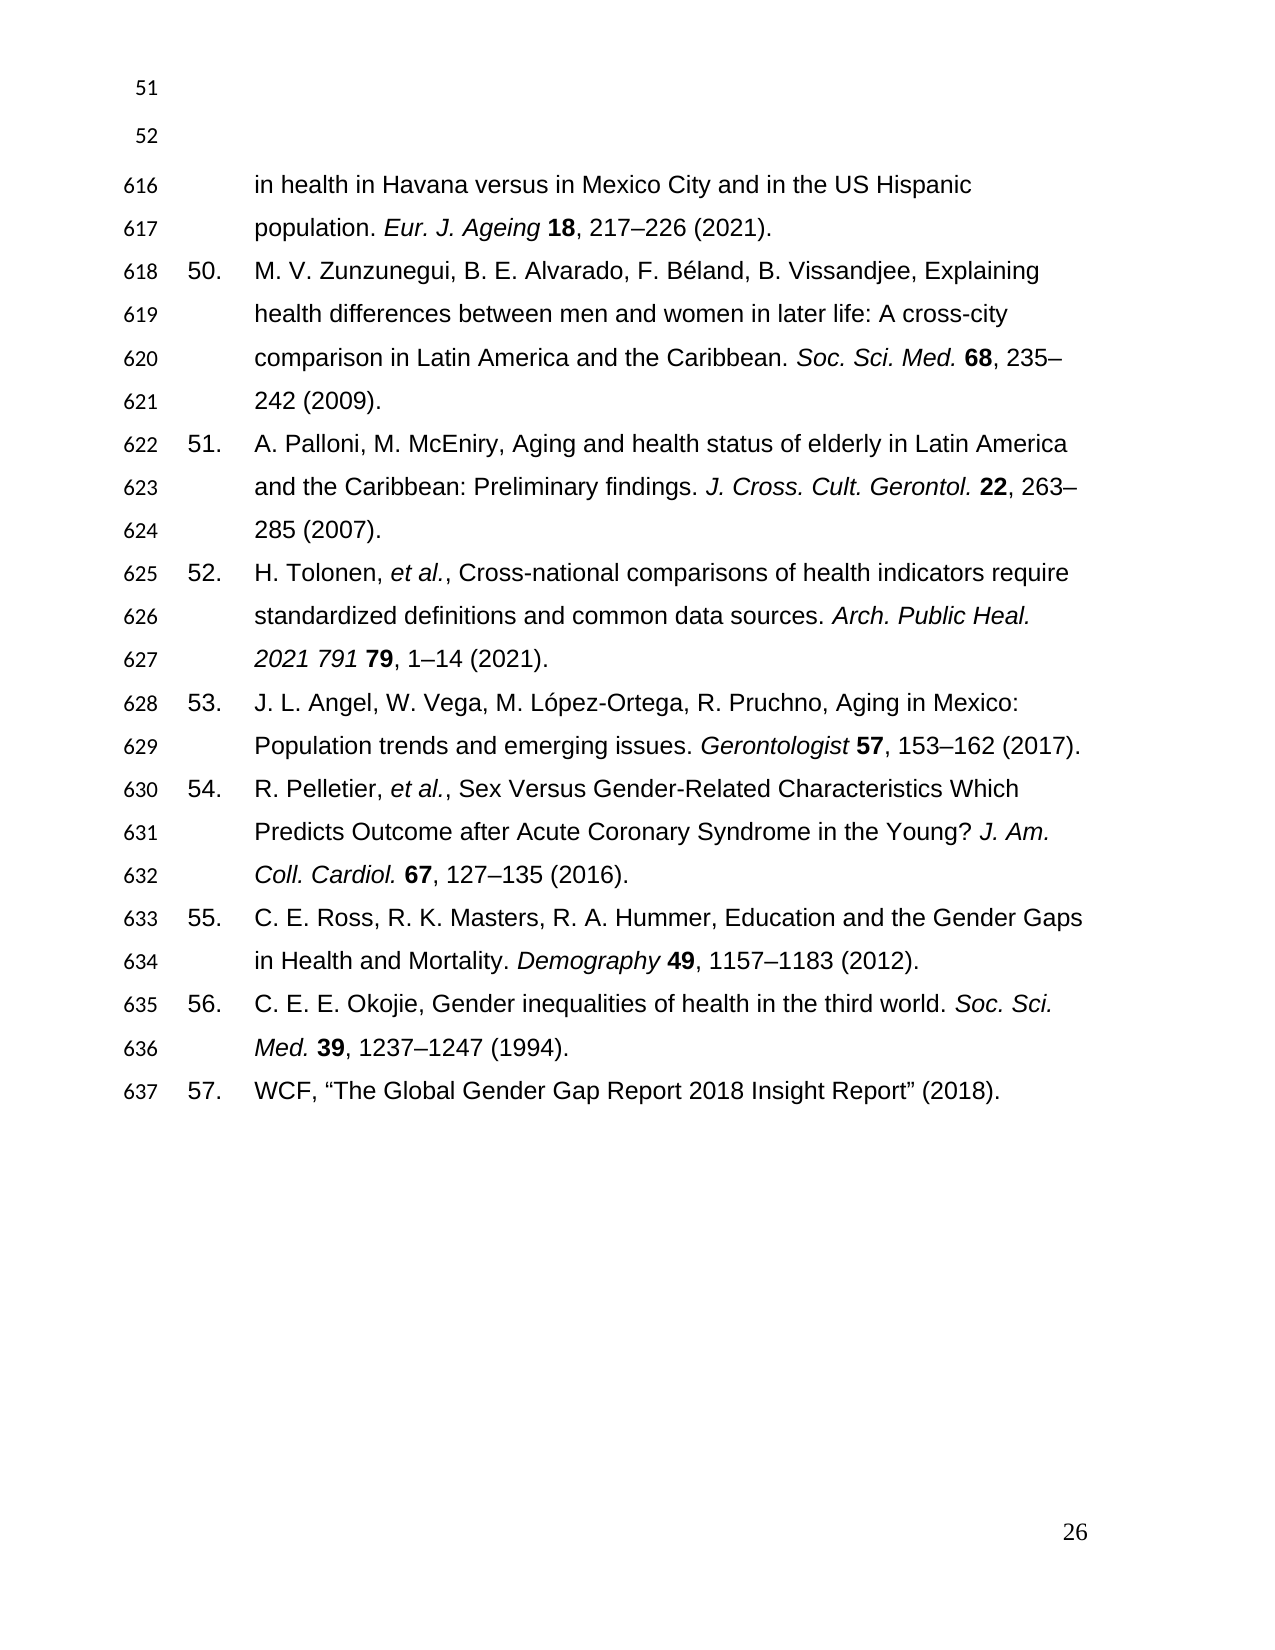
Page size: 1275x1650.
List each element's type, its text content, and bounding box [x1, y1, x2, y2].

text 51. A. Palloni, M. McEniry, Aging and health status of elderly in Latin America and the Caribbean: Preliminary findings. J. Cross. Cult. Gerontol. 22, 263–285 (2007). [187, 429, 1087, 544]
text 56. C. E. E. Okojie, Gender inequalities of health in the third world. Soc. Sci. Med. 39, 1237–1247 (1994). [187, 989, 1087, 1061]
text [187, 170, 1087, 242]
text 55. C. E. Ross, R. K. Masters, R. A. Hummer, Education and the Gender Gaps in Health and Mortality. Demography 49, 1157–1183 (2012). [187, 903, 1087, 975]
text 50. M. V. Zunzunegui, B. E. Alvarado, F. Béland, B. Vissandjee, Explaining health differences between men and women in later life: A cross-city comparison in Latin America and the Caribbean. Soc. Sci. Med. 68, 235–242 (2009). [187, 256, 1087, 414]
text 52. H. Tolonen, et al., Cross-national comparisons of health indicators require standardized definitions and common data sources. Arch. Public Heal. 2021 791 79, 1–14 (2021). [187, 558, 1087, 673]
text 57. WCF, “The Global Gender Gap Report 2018 Insight Report” (2018). [187, 1076, 1087, 1104]
text 53. J. L. Angel, W. Vega, M. López-Ortega, R. Pruchno, Aging in Mexico: Population trends and emerging issues. Gerontologist 57, 153–162 (2017). [187, 688, 1087, 759]
text 54. R. Pelletier, et al., Sex Versus Gender-Related Characteristics Which Predicts Outcome after Acute Coronary Syndrome in the Young? J. Am. Coll. Cardiol. 67, 127–135 (2016). [187, 774, 1087, 889]
